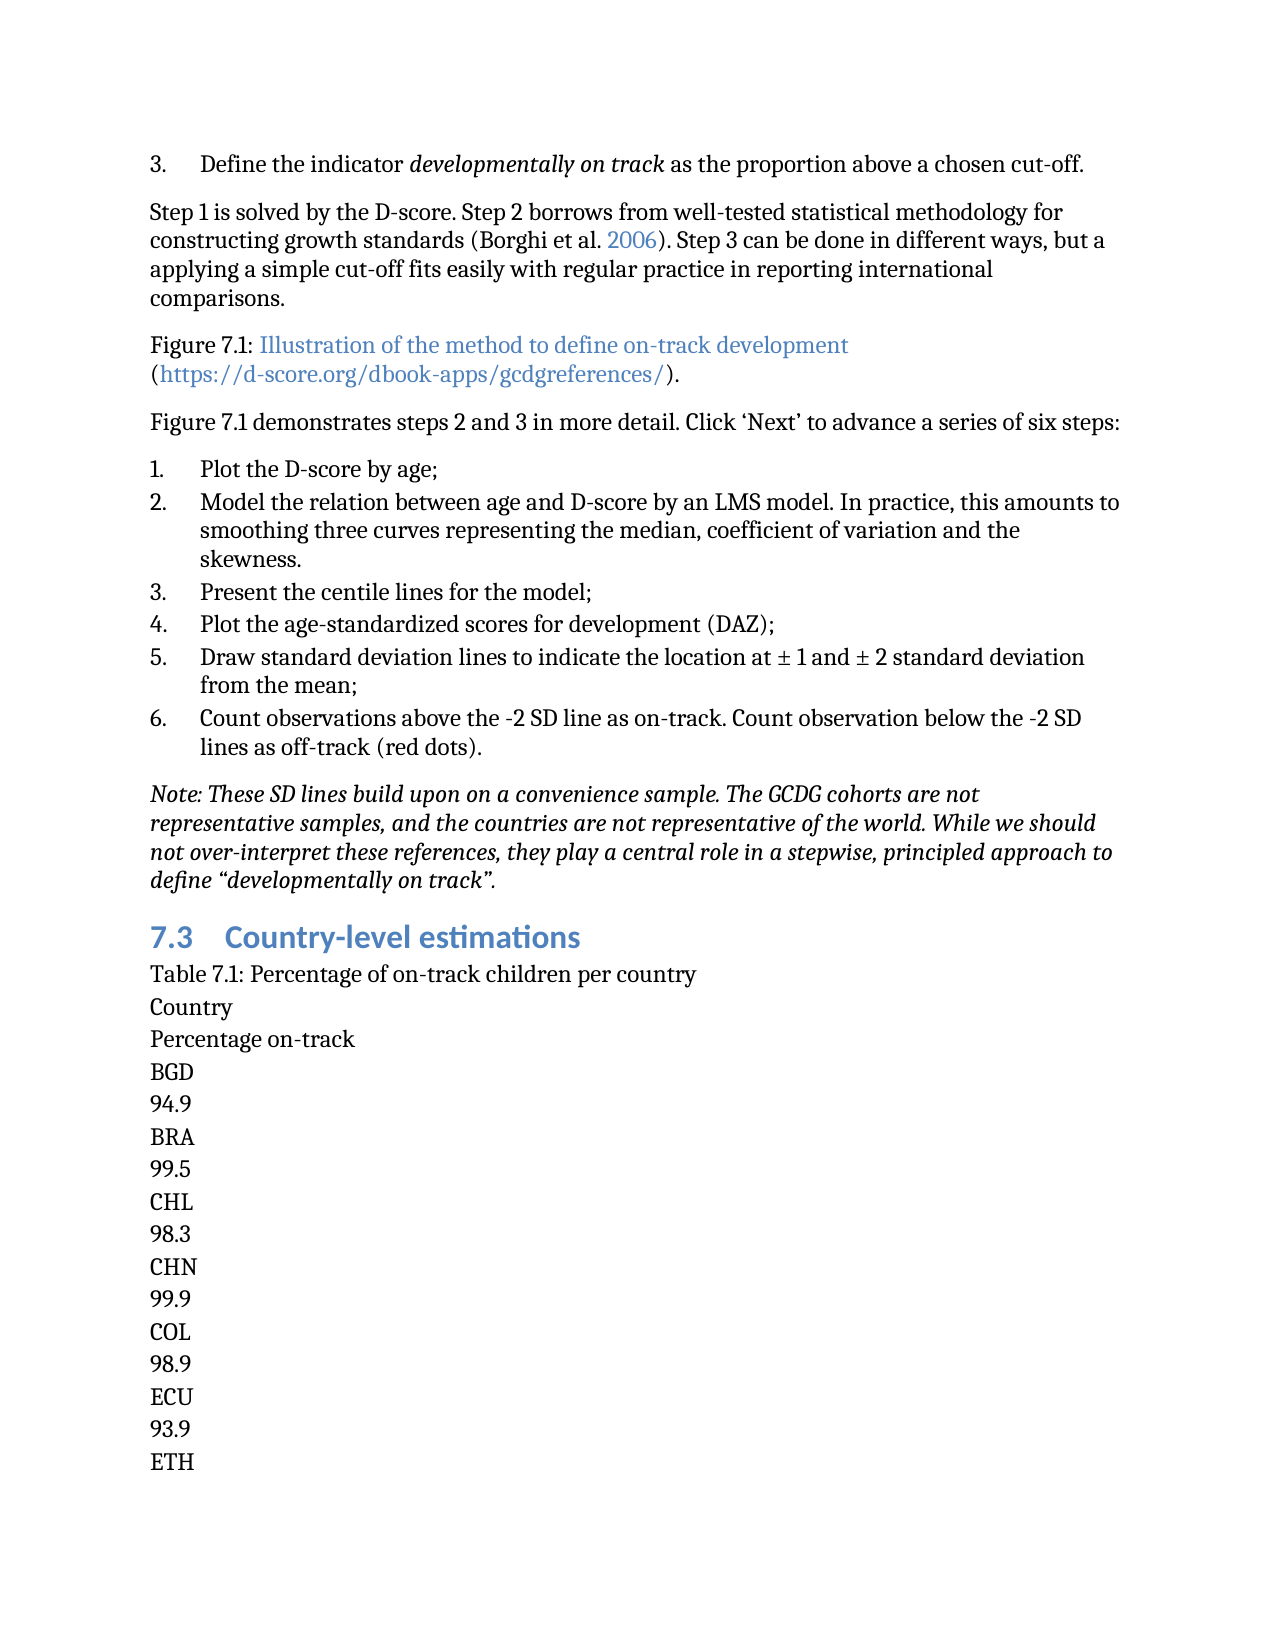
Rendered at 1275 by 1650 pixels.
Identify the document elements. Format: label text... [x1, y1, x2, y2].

list Present the centile lines for the model; [150, 577, 1125, 606]
list Plot the D-score by age; [150, 455, 1125, 484]
text Note: These SD lines build upon on a convenience sample. The GCDG cohorts are not representative samples, and the countries are not representative of the world. While we should not over-interpret these references, they play a central role in a stepwise, principled approach to define “developmentally on track”. [150, 780, 1125, 895]
text Percentage on-track [150, 1025, 1125, 1054]
text Step 1 is solved by the D-score. Step 2 borrows from well-tested statistical methodology for constructing growth standards (Borghi et al. 2006). Step 3 can be done in different ways, but a applying a simple cut-off fits easily with regular practice in reporting international comparisons. [150, 197, 1125, 312]
text ETH [150, 1448, 1125, 1477]
list Model the relation between age and D-score by an LMS model. In practice, this amounts to smoothing three curves representing the median, coefficient of variation and the skewness. [150, 487, 1125, 574]
text 99.5 [150, 1155, 1125, 1184]
text 98.3 [150, 1220, 1125, 1249]
list Plot the age-standardized scores for development (DAZ); [150, 610, 1125, 639]
text 93.9 [150, 1415, 1125, 1444]
text 99.9 [150, 1285, 1125, 1314]
text Figure 7.1: Illustration of the method to define on-track development (https://d-score.org/dbook-apps/gcdgreferences/). [150, 331, 1125, 389]
text CHN [150, 1253, 1125, 1282]
text Country [150, 993, 1125, 1022]
text ECU [150, 1383, 1125, 1412]
list Count observations above the -2 SD line as on-track. Count observation below the -2 SD lines as off-track (red dots). [150, 704, 1125, 761]
text BRA [150, 1123, 1125, 1152]
text BGD [150, 1058, 1125, 1087]
text Table 7.1: Percentage of on-track children per country [150, 960, 1125, 989]
text 94.9 [150, 1090, 1125, 1119]
subtitle 7.3 Country-level estimations [150, 916, 1125, 957]
list Define the indicator developmentally on track as the proportion above a chosen cut-off. [150, 150, 1125, 179]
text Figure 7.1 demonstrates steps 2 and 3 in more detail. Click ‘Next’ to advance a series of six steps: [150, 407, 1125, 436]
text COL [150, 1318, 1125, 1347]
text CHL [150, 1188, 1125, 1217]
list Draw standard deviation lines to indicate the location at 1 and 2 standard deviation from the mean; [150, 642, 1125, 700]
text 98.9 [150, 1350, 1125, 1379]
